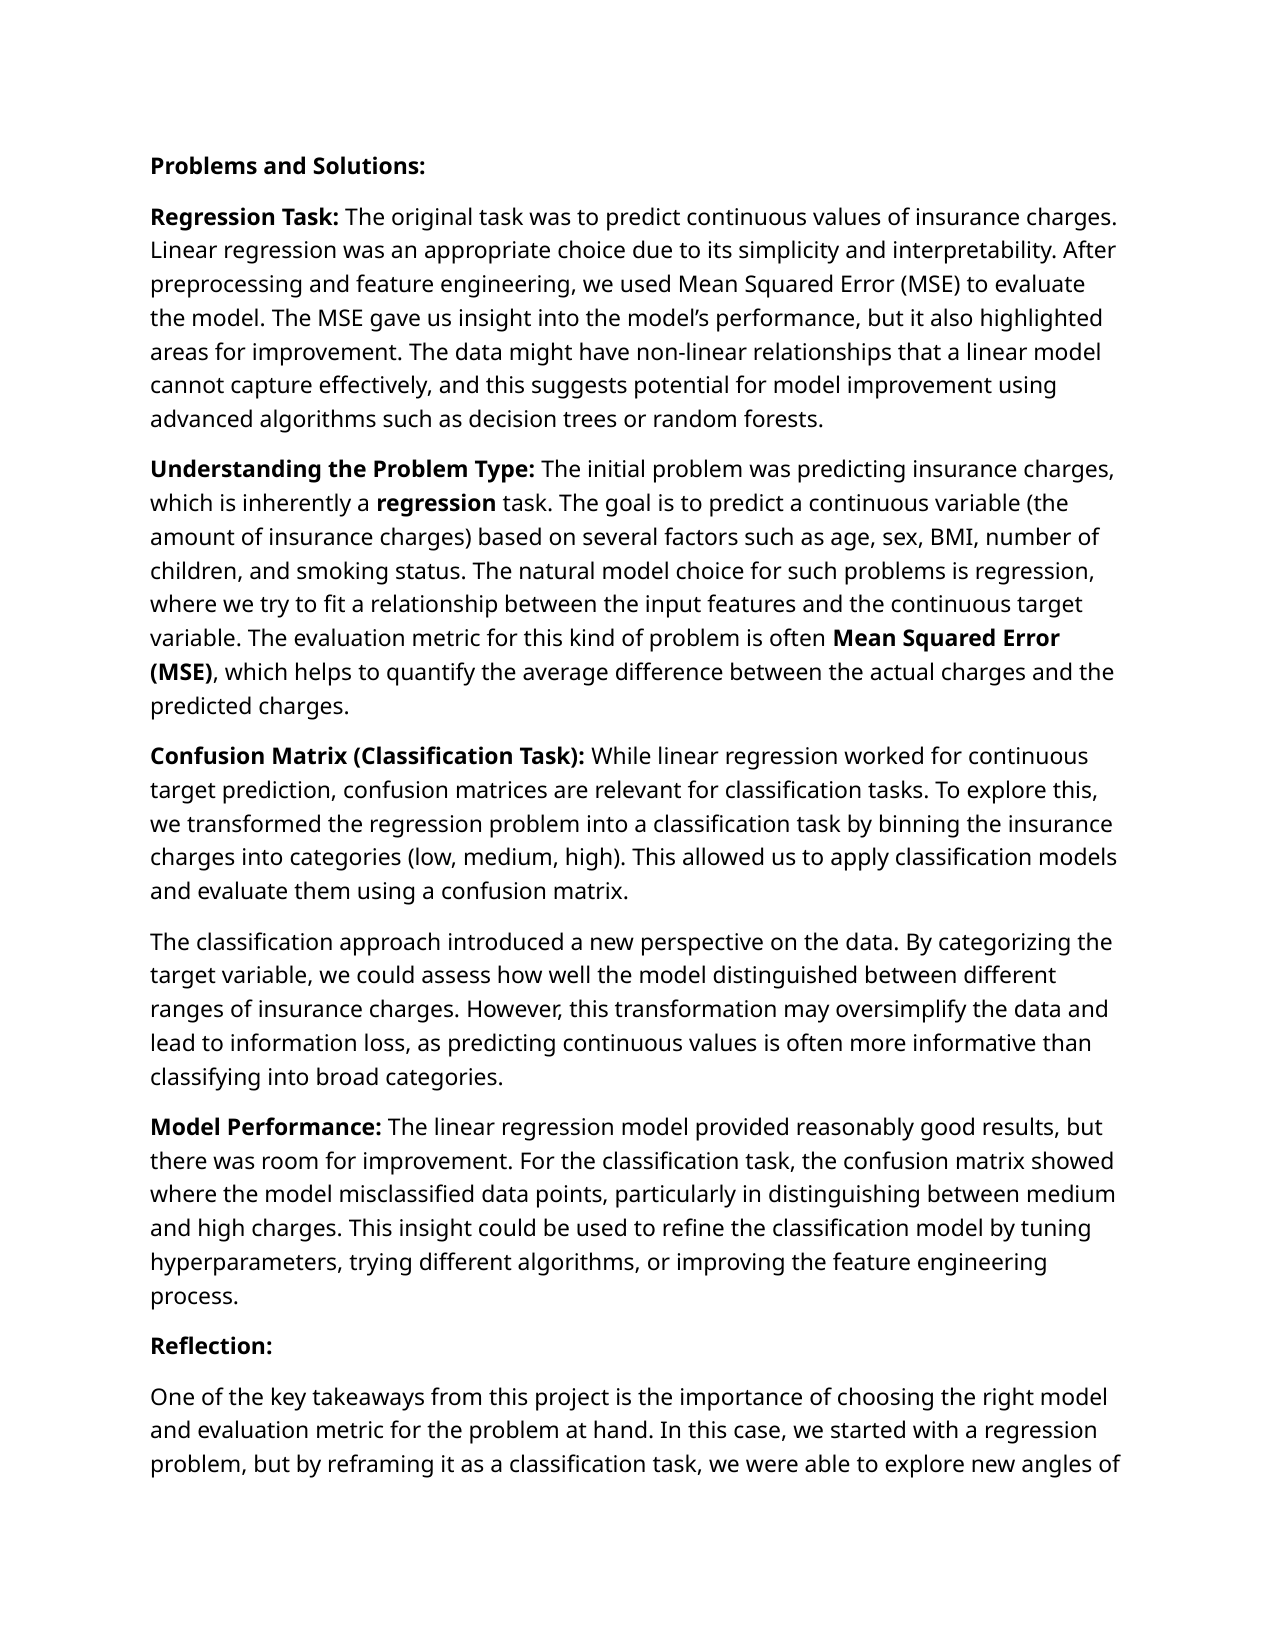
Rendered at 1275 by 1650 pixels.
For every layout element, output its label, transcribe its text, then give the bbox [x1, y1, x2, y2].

text Understanding the Problem Type: The initial problem was predicting insurance charges, which is inherently a regression task. The goal is to predict a continuous variable (the amount of insurance charges) based on several factors such as age, sex, BMI, number of children, and smoking status. The natural model choice for such problems is regression, where we try to fit a relationship between the input features and the continuous target variable. The evaluation metric for this kind of problem is often Mean Squared Error (MSE), which helps to quantify the average difference between the actual charges and the predicted charges. [150, 453, 1125, 721]
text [150, 1380, 1125, 1479]
text Reflection: [150, 1330, 1125, 1361]
text Problems and Solutions: [150, 150, 1125, 181]
text The classification approach introduced a new perspective on the data. By categorizing the target variable, we could assess how well the model distinguished between different ranges of insurance charges. However, this transformation may oversimplify the data and lead to information loss, as predicting continuous values is often more informative than classifying into broad categories. [150, 925, 1125, 1092]
text Model Performance: The linear regression model provided reasonably good results, but there was room for improvement. For the classification task, the confusion matrix showed where the model misclassified data points, particularly in distinguishing between medium and high charges. This insight could be used to refine the classification model by tuning hyperparameters, trying different algorithms, or improving the feature engineering process. [150, 1111, 1125, 1311]
text Confusion Matrix (Classification Task): While linear regression worked for continuous target prediction, confusion matrices are relevant for classification tasks. To explore this, we transformed the regression problem into a classification task by binning the insurance charges into categories (low, medium, high). This allowed us to apply classification models and evaluate them using a confusion matrix. [150, 740, 1125, 906]
text Regression Task: The original task was to predict continuous values of insurance charges. Linear regression was an appropriate choice due to its simplicity and interpretability. After preprocessing and feature engineering, we used Mean Squared Error (MSE) to evaluate the model. The MSE gave us insight into the model’s performance, but it also highlighted areas for improvement. The data might have non-linear relationships that a linear model cannot capture effectively, and this suggests potential for model improvement using advanced algorithms such as decision trees or random forests. [150, 200, 1125, 434]
